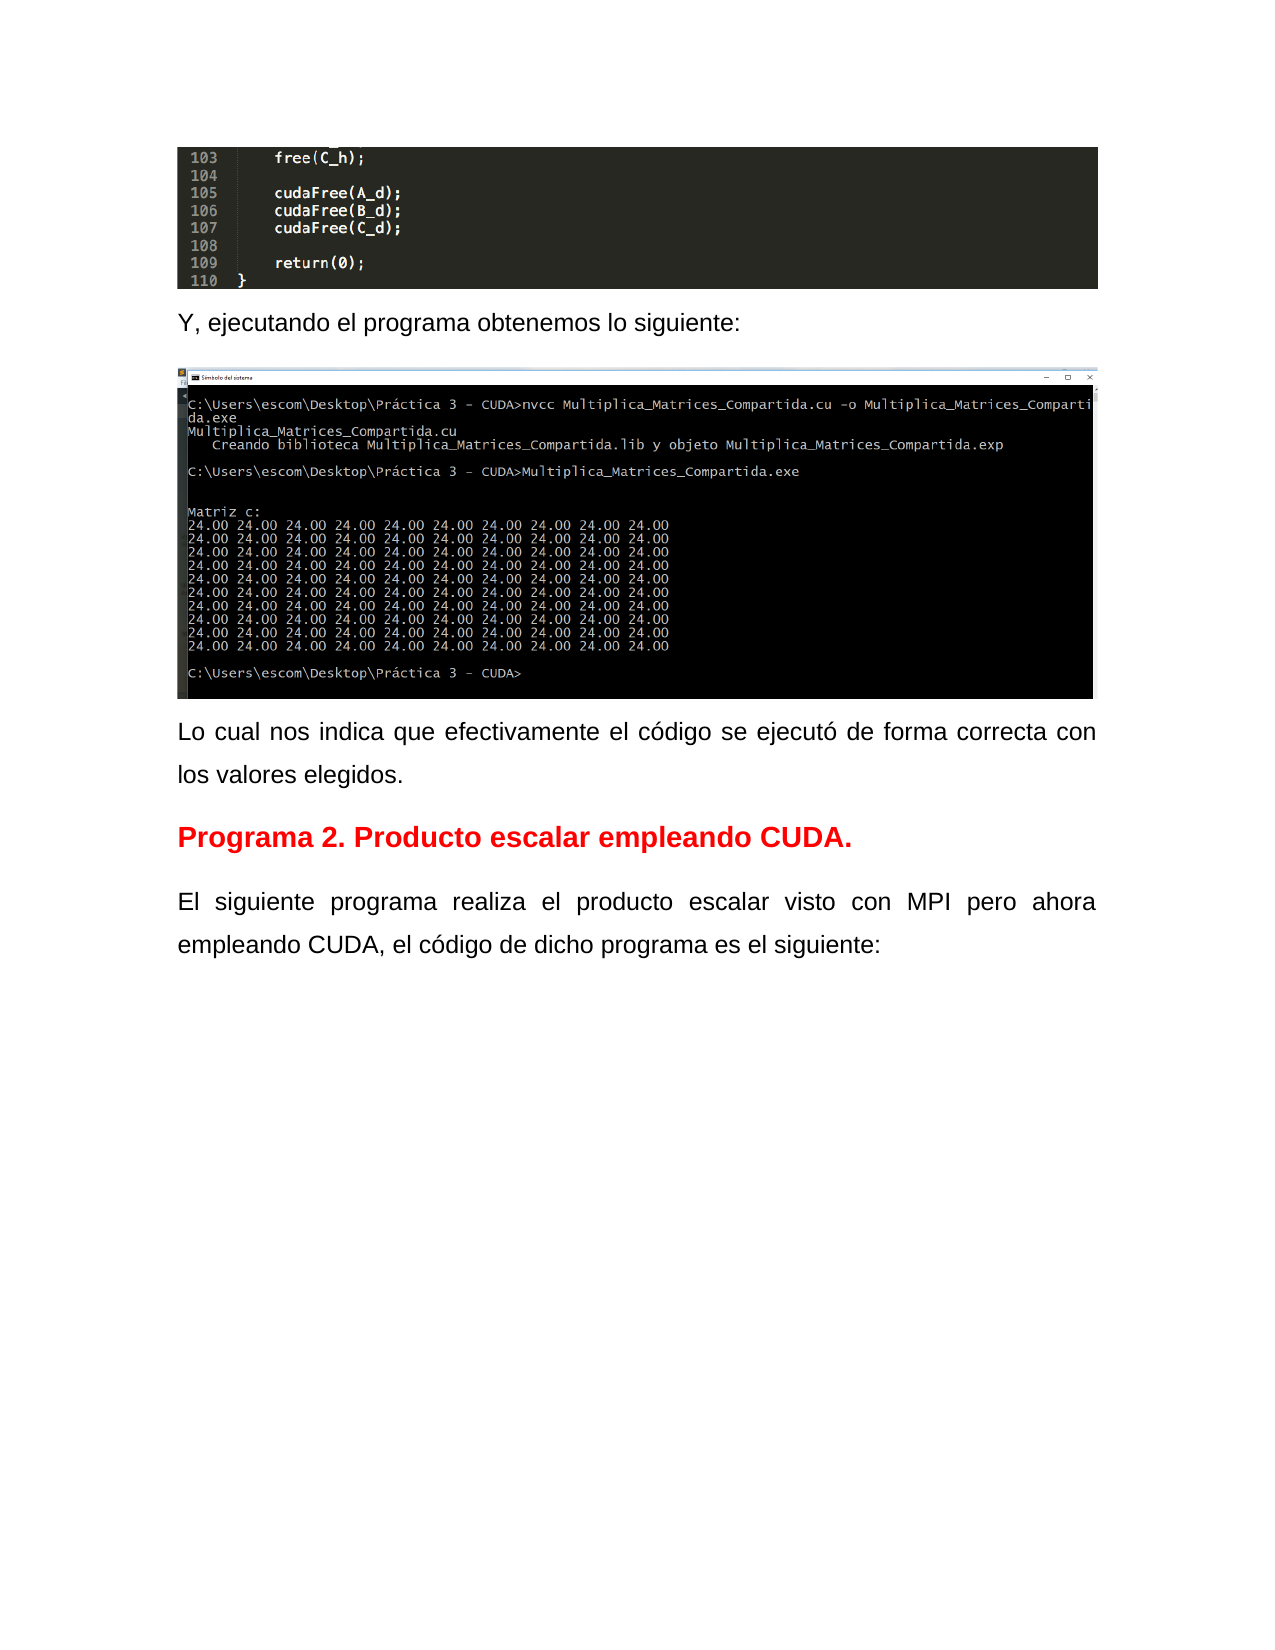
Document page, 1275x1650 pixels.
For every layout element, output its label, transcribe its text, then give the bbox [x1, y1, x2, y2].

text Programa 2. Producto escalar empleando CUDA. [177, 820, 1098, 854]
text Lo cual nos indica que efectivamente el código se ejecutó de forma correcta con los valores elegidos. [177, 717, 1098, 789]
picture [177, 367, 1098, 699]
text El siguiente programa realiza el producto escalar visto con MPI pero ahora empleando CUDA, el código de dicho programa es el siguiente: [177, 887, 1098, 959]
text Y, ejecutando el programa obtenemos lo siguiente: [177, 307, 1098, 336]
picture [177, 147, 1098, 289]
